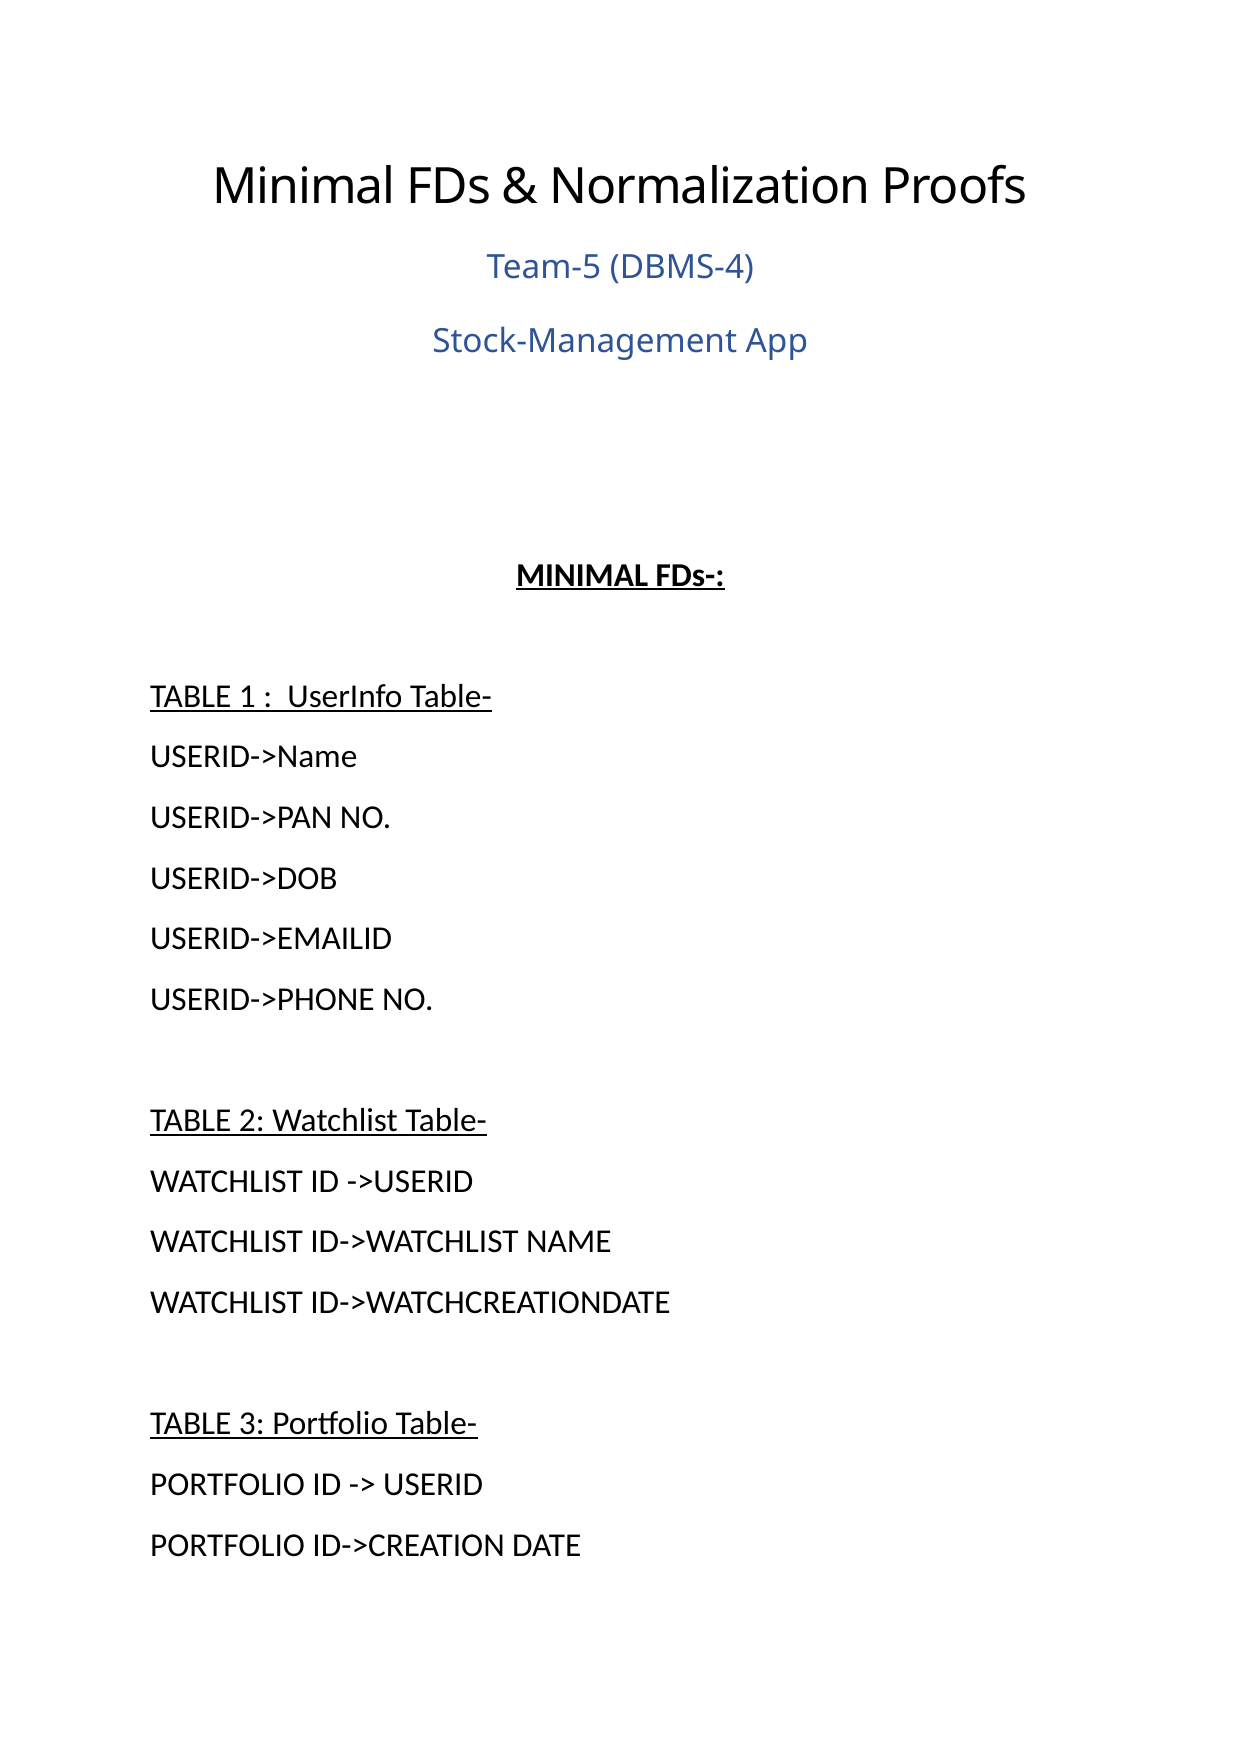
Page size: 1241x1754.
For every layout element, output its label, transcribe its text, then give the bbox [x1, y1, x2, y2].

text TABLE 2: Watchlist Table- [150, 1099, 1090, 1140]
text WATCHLIST ID->WATCHCREATIONDATE [150, 1281, 1090, 1322]
text USERID->PAN NO. [150, 796, 1090, 837]
text TABLE 3: Portfolio Table- [150, 1402, 1090, 1443]
text MINIMAL FDs-: [150, 553, 1090, 594]
text USERID->DOB [150, 857, 1090, 897]
text USERID->Name [150, 735, 1090, 776]
subtitle Stock-Management App [150, 317, 1090, 362]
text WATCHLIST ID->WATCHLIST NAME [150, 1220, 1090, 1261]
text TABLE 1 : UserInfo Table- [150, 675, 1090, 716]
text PORTFOLIO ID->CREATION DATE [150, 1523, 1090, 1564]
text USERID->EMAILID [150, 917, 1090, 958]
subtitle Team-5 (DBMS-4) [150, 243, 1090, 288]
text WATCHLIST ID ->USERID [150, 1160, 1090, 1201]
title Minimal FDs & Normalization Proofs [150, 150, 1090, 218]
text USERID->PHONE NO. [150, 978, 1090, 1019]
text PORTFOLIO ID -> USERID [150, 1463, 1090, 1504]
